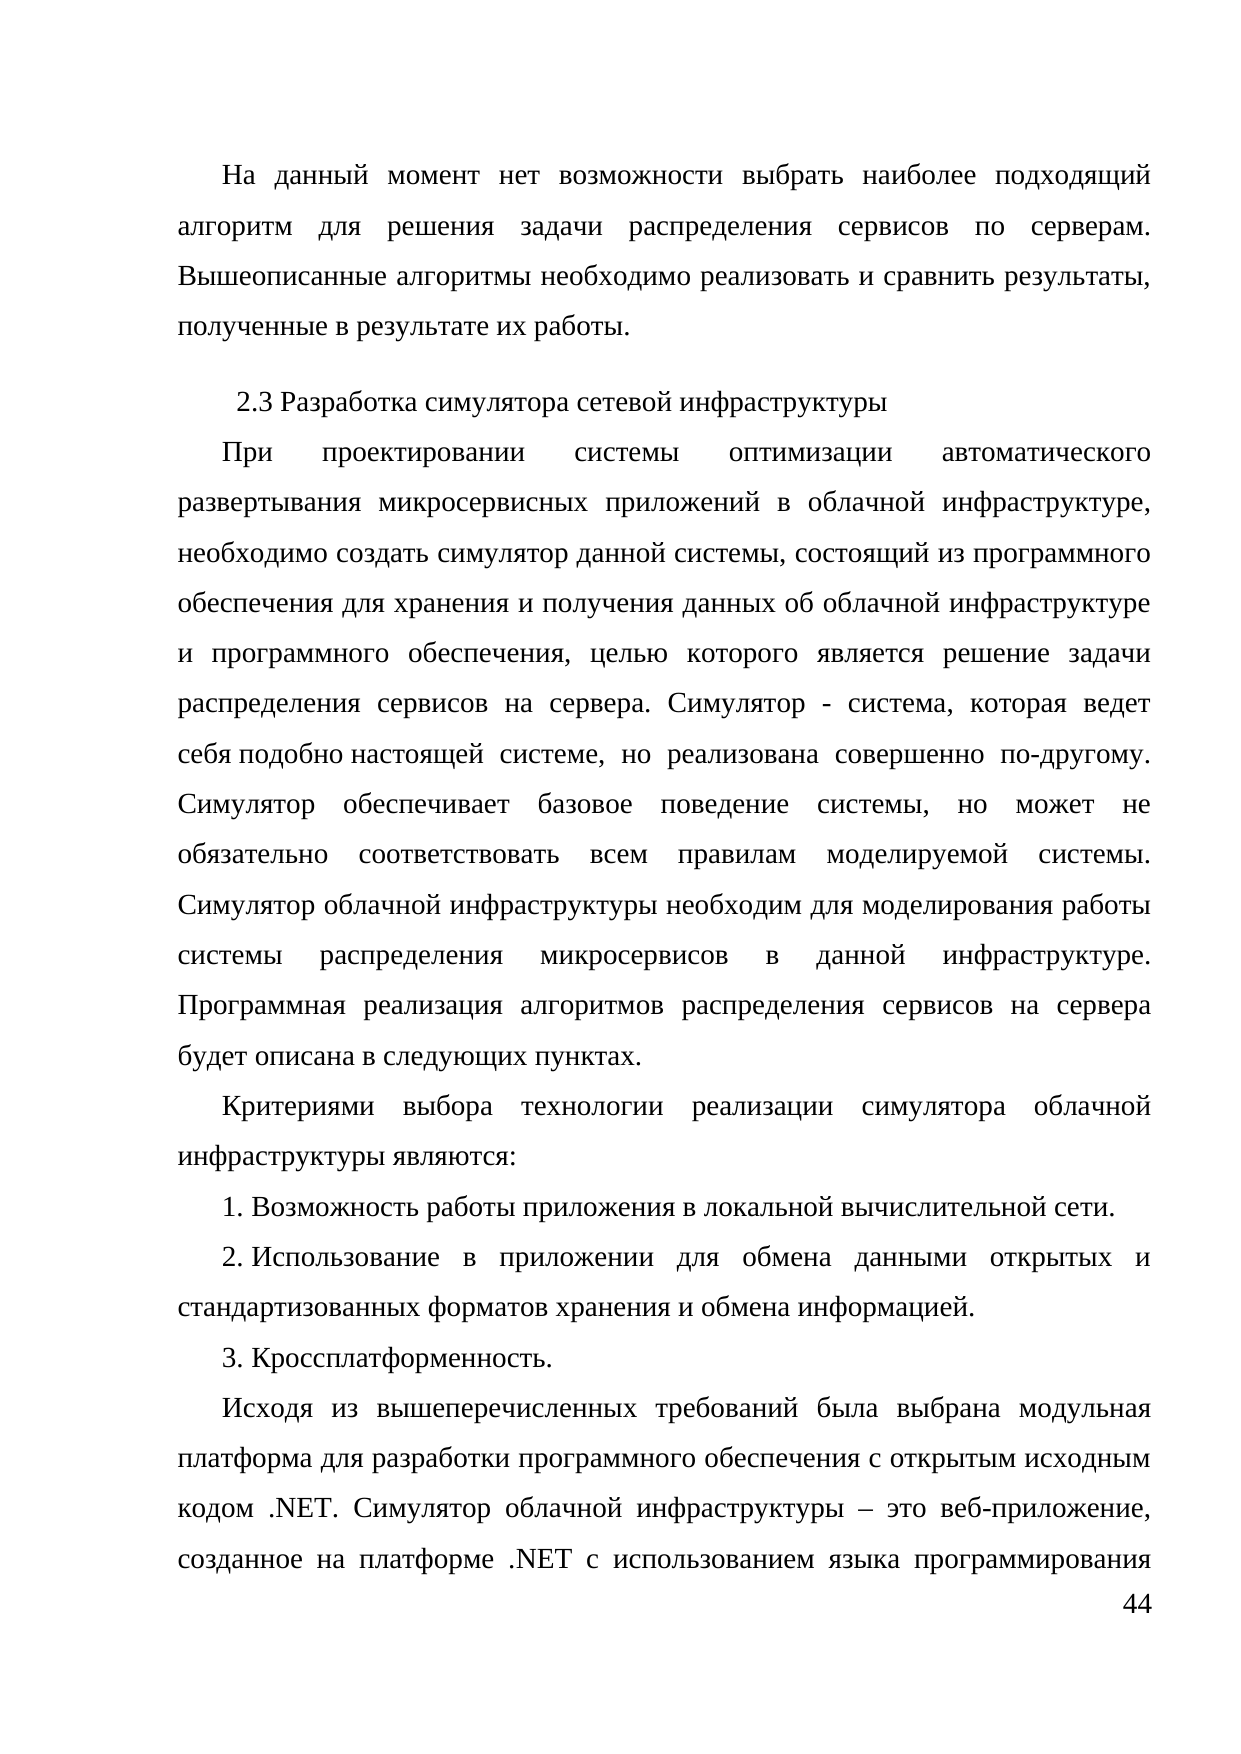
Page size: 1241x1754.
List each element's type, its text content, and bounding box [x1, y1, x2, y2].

subtitle 2.3 Разработка симулятора сетевой инфраструктуры [177, 384, 1152, 417]
list На данный момент нет возможности выбрать наиболее подходящий алгоритм для решения задачи распределения сервисов по серверам. Вышеописанные алгоритмы необходимо реализовать и сравнить результаты, полученные в результате их работы. [177, 157, 1152, 342]
list Использование в приложении для обмена данными открытых и стандартизованных форматов хранения и обмена информацией. [177, 1239, 1152, 1323]
list Кроссплатформенность. [177, 1340, 1152, 1373]
list При проектировании системы оптимизации автоматического развертывания микросервисных приложений в облачной инфраструктуре, необходимо создать симулятор данной системы, состоящий из программного обеспечения для хранения и получения данных об облачной инфраструктуре и программного обеспечения, целью которого является решение задачи распределения сервисов на сервера. Симулятор - система, которая ведет себя подобно настоящей системе, но реализована совершенно по-другому. Симулятор обеспечивает базовое поведение системы, но может не обязательно соответствовать всем правилам моделируемой системы. Симулятор облачной инфраструктуры необходим для моделирования работы системы распределения микросервисов в данной инфраструктуре. Программная реализация алгоритмов распределения сервисов на сервера будет описана в следующих пунктах. [177, 434, 1152, 1071]
list Возможность работы приложения в локальной вычислительной сети. [177, 1189, 1152, 1222]
list Критериями выбора технологии реализации симулятора облачной инфраструктуры являются: [177, 1088, 1152, 1172]
